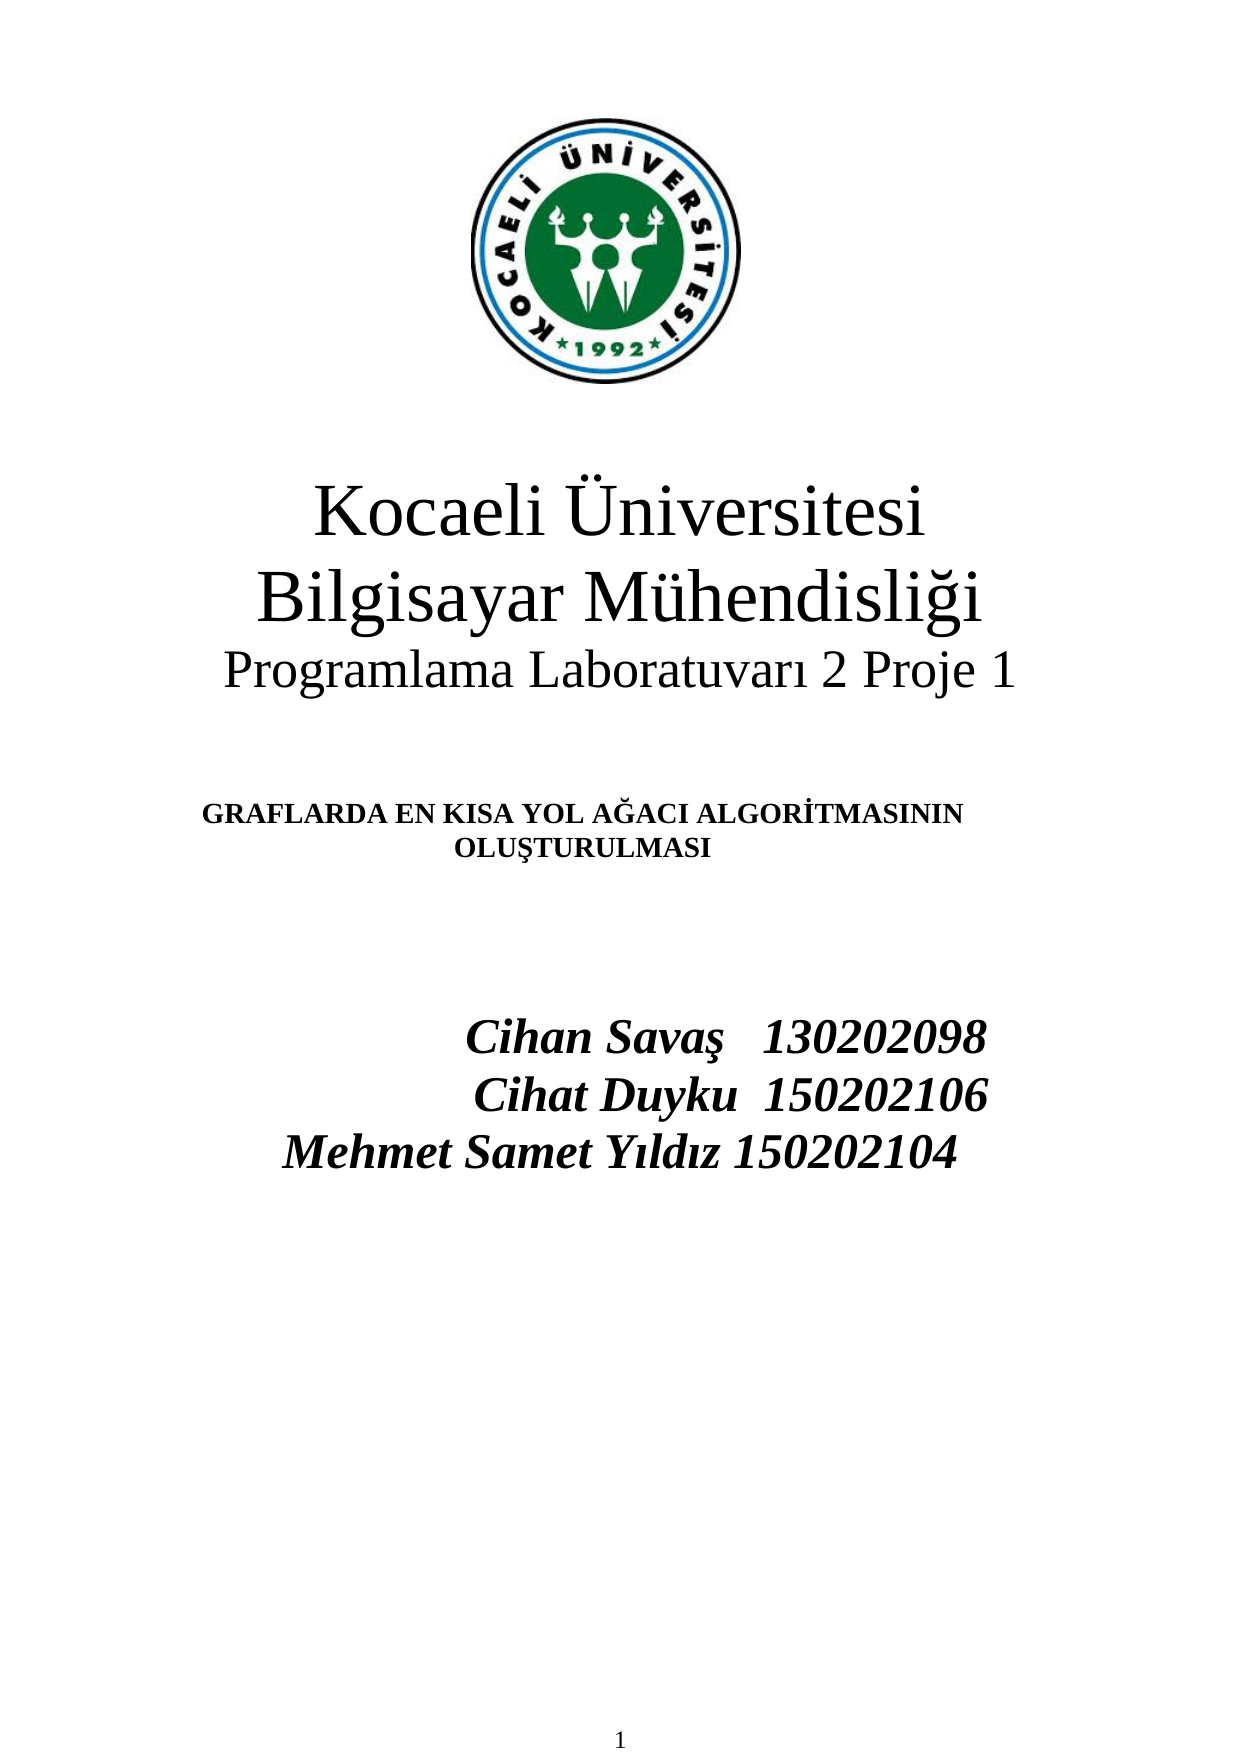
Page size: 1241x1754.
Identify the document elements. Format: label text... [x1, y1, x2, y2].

text Cihan Savaş 130202098 [118, 1007, 1122, 1064]
text Programlama Laboratuvarı 2 Proje 1 [118, 637, 1122, 699]
text Cihat Duyku 150202106 [118, 1064, 1122, 1122]
title GRAFLARDA EN KISA YOL AĞACI ALGORİTMASININ OLUŞTURULMASI [118, 796, 1047, 863]
text Mehmet Samet Yıldız 150202104 [118, 1122, 1122, 1179]
picture [471, 118, 741, 384]
text Bilgisayar Mühendisliği [118, 551, 1122, 637]
text Kocaeli Üniversitesi [118, 465, 1122, 551]
